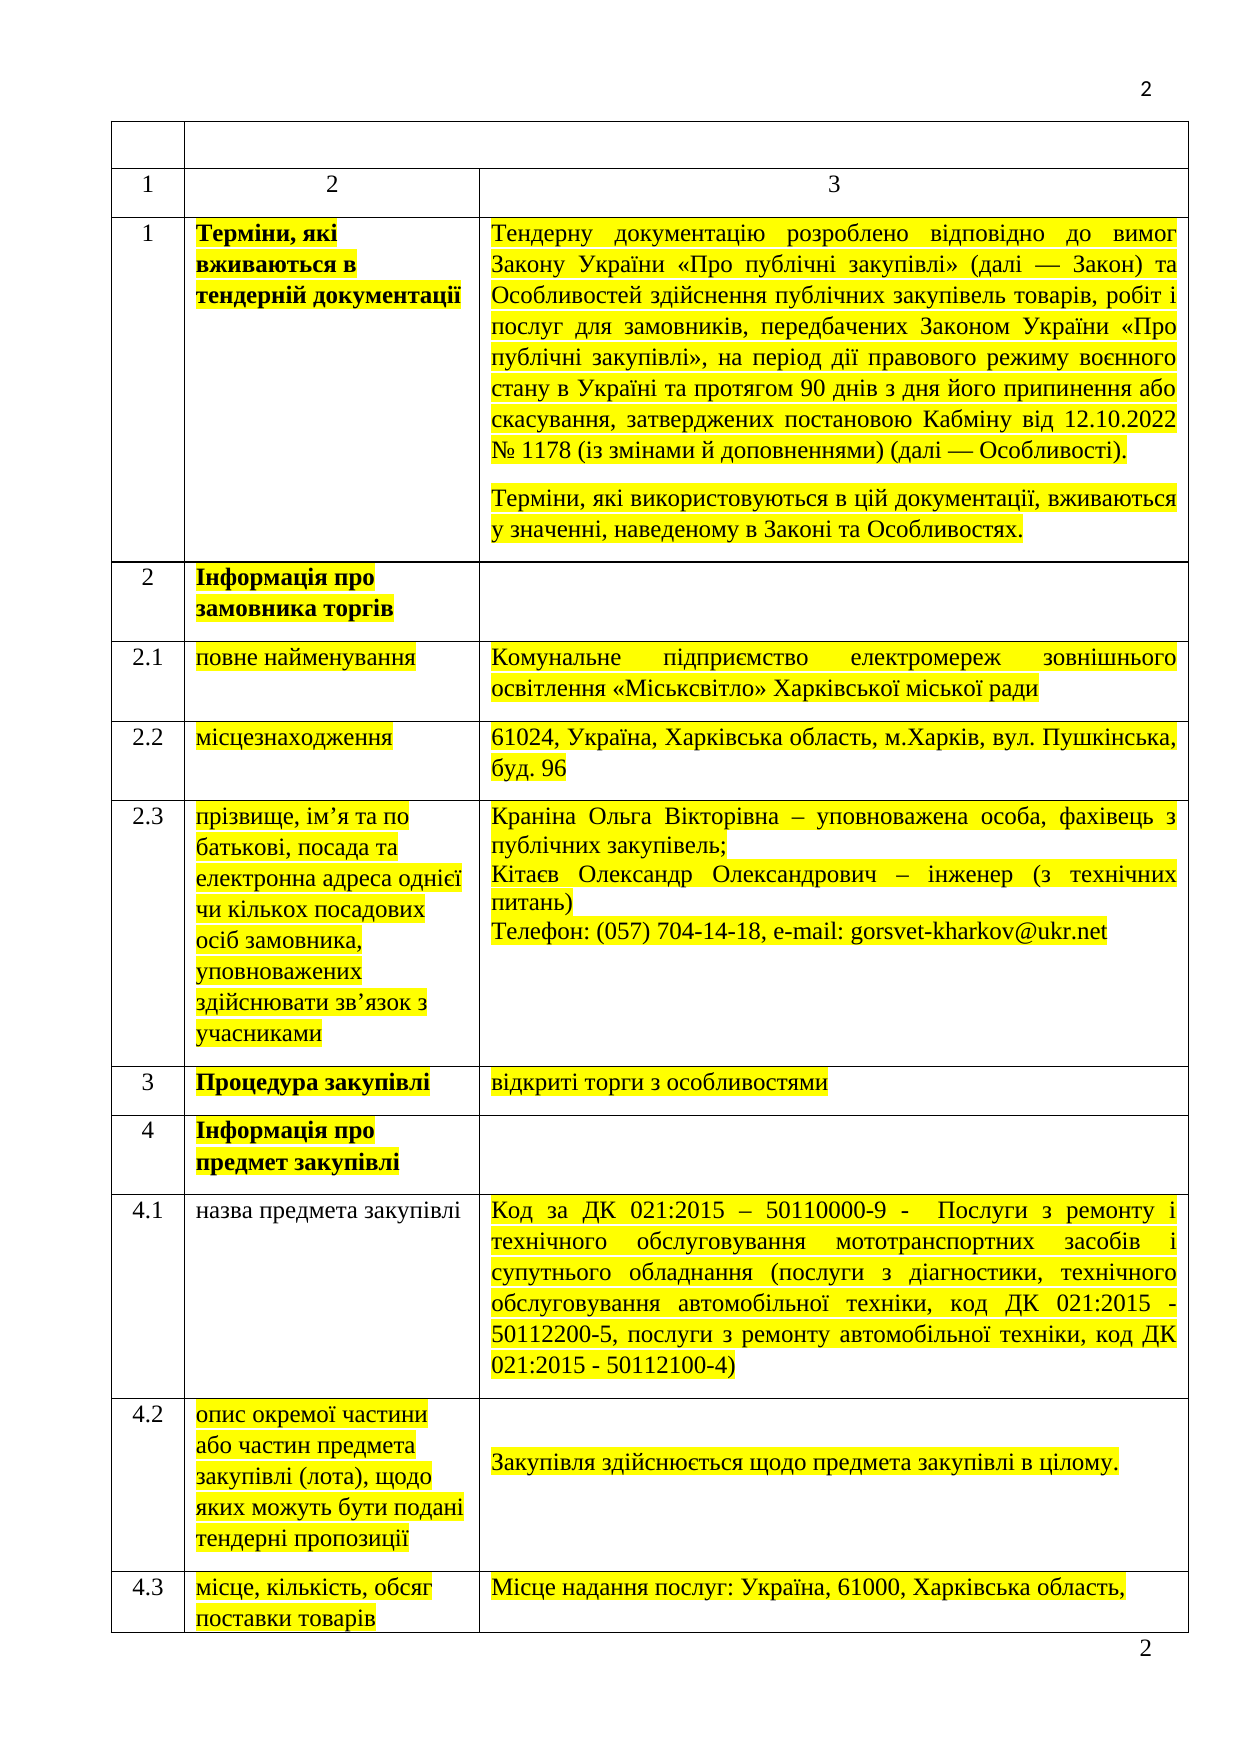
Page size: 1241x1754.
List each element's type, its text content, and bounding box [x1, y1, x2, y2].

table_cell Тендерну документацію розроблено відповідно до вимог Закону України «Про публічні закупівлі» (далі — Закон) та Особливостей здійснення публічних закупівель товарів, робіт і послуг для замовників, передбачених Законом України «Про публічні закупівлі», на період дії правового режиму воєнного стану в Україні та протягом 90 днів з дня його припинення або скасування, затверджених постановою Кабміну від 12.10.2022 № 1178 (із змінами й доповненнями) (далі — Особливості). Терміни, які використовуються в цій документації, вживаються у значенні, наведеному в Законі та Особливостях. [480, 218, 1188, 561]
table_cell Краніна Ольга Вікторівна – уповноважена особа, фахівець з публічних закупівель; Кітаєв Олександр Олександрович – інженер (з технічних питань) Телефон: (057) 704-14-18, e-mail: gorsvet-kharkov@ukr.net [480, 801, 1188, 1066]
table_cell відкриті торги з особливостями [480, 1067, 1188, 1114]
table_cell Код за ДК 021:2015 – 50110000-9 - Послуги з ремонту і технічного обслуговування мототранспортних засобів і супутнього обладнання (послуги з діагностики, технічного обслуговування автомобільної техніки, код ДК 021:2015 - 50112200-5, послуги з ремонту автомобільної техніки, код ДК 021:2015 - 50112100-4) [480, 1195, 1188, 1398]
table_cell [480, 1572, 1188, 1632]
table_cell Інформація про замовника торгів [185, 563, 479, 641]
table_cell Терміни, які вживаються в тендерній документації [185, 218, 479, 561]
table_cell Інформація про предмет закупівлі [185, 1116, 479, 1194]
table_cell 1 [112, 218, 184, 561]
table_cell Закупівля здійснюється щодо предмета закупівлі в цілому. [480, 1399, 1188, 1571]
table_cell повне найменування [185, 642, 479, 721]
table_cell 3 [480, 169, 1188, 217]
table_header № [112, 122, 184, 168]
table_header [185, 122, 1188, 168]
table_cell [480, 1116, 1188, 1194]
table_cell прізвище, ім’я та по батькові, посада та електронна адреса однієї чи кількох посадових осіб замовника, уповноважених здійснювати зв’язок з учасниками [185, 801, 479, 1066]
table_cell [185, 1572, 479, 1632]
table_cell 4.1 [112, 1195, 184, 1398]
table_cell опис окремої частини або частин предмета закупівлі (лота), щодо яких можуть бути подані тендерні пропозиції [185, 1399, 479, 1571]
table_cell 3 [112, 1067, 184, 1114]
table_cell 2.2 [112, 722, 184, 800]
table_cell Комунальне підприємство електромереж зовнішнього освітлення «Міськсвітло» Харківської міської ради [480, 642, 1188, 721]
table_cell 2.3 [112, 801, 184, 1066]
table_cell Процедура закупівлі [185, 1067, 479, 1114]
table_cell 4 [112, 1116, 184, 1194]
table_cell 1 [112, 169, 184, 217]
table_cell 4.2 [112, 1399, 184, 1571]
table_cell 2 [112, 563, 184, 641]
table_cell місцезнаходження [185, 722, 479, 800]
table_cell 4.3 [112, 1572, 184, 1632]
table_cell 61024, Україна, Харківська область, м.Харків, вул. Пушкінська, буд. 96 [480, 722, 1188, 800]
table_cell [480, 563, 1188, 641]
table_cell 2.1 [112, 642, 184, 721]
table_cell 2 [185, 169, 479, 217]
table_cell назва предмета закупівлі [185, 1195, 479, 1398]
